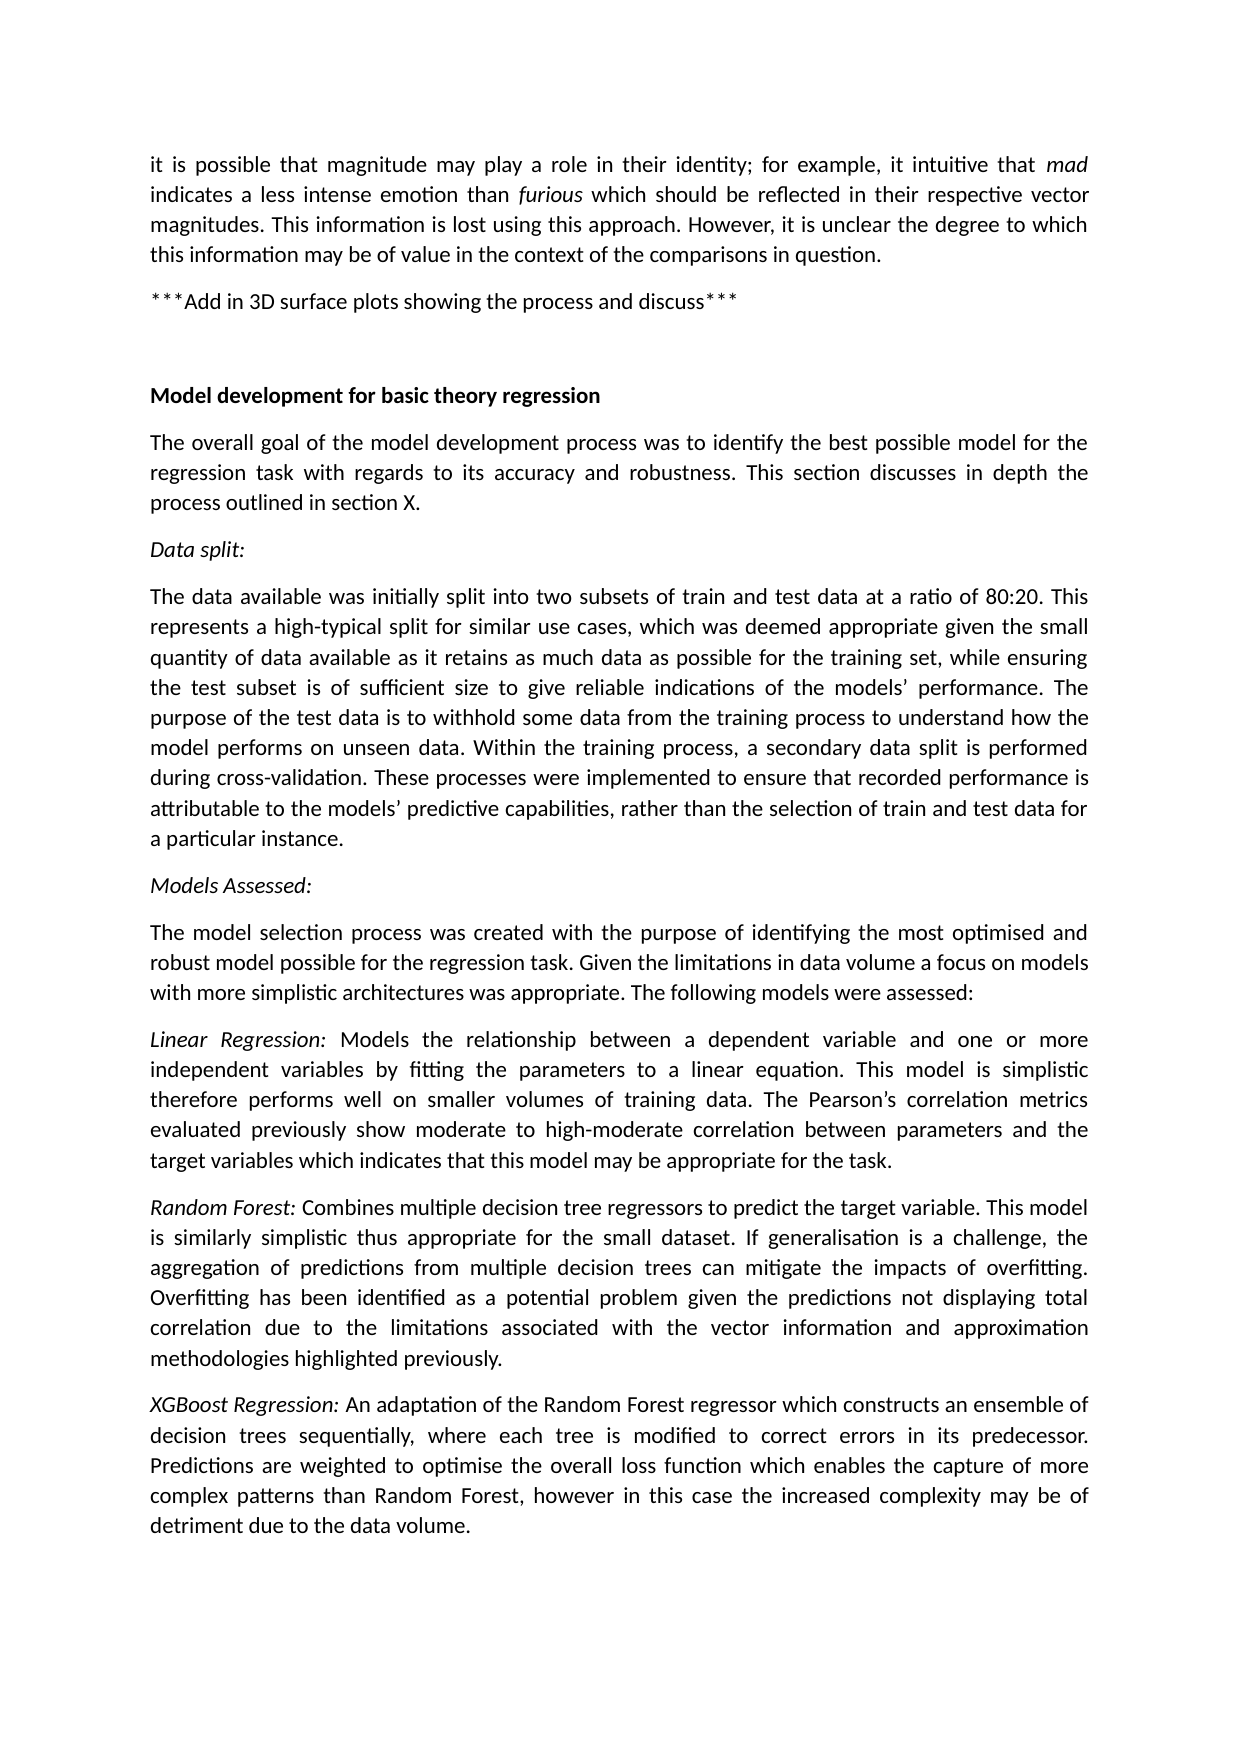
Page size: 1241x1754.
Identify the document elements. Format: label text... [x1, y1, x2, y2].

text Model development for basic theory regression [150, 381, 1090, 409]
text Data split: [150, 535, 1090, 563]
text XGBoost Regression: An adaptation of the Random Forest regressor which constructs an ensemble of decision trees sequentially, where each tree is modified to correct errors in its predecessor. Predictions are weighted to optimise the overall loss function which enables the capture of more complex patterns than Random Forest, however in this case the increased complexity may be of detriment due to the data volume. [150, 1391, 1090, 1539]
text Models Assessed: [150, 871, 1090, 899]
text Linear Regression: Models the relationship between a dependent variable and one or more independent variables by fitting the parameters to a linear equation. This model is simplistic therefore performs well on smaller volumes of training data. The Pearson’s correlation metrics evaluated previously show moderate to high-moderate correlation between parameters and the target variables which indicates that this model may be appropriate for the task. [150, 1025, 1090, 1174]
text Random Forest: Combines multiple decision tree regressors to predict the target variable. This model is similarly simplistic thus appropriate for the small dataset. If generalisation is a challenge, the aggregation of predictions from multiple decision trees can mitigate the impacts of overfitting. Overfitting has been identified as a potential problem given the predictions not displaying total correlation due to the limitations associated with the vector information and approximation methodologies highlighted previously. [150, 1193, 1090, 1372]
text ***Add in 3D surface plots showing the process and discuss*** [150, 287, 1090, 316]
text The model selection process was created with the purpose of identifying the most optimised and robust model possible for the regression task. Given the limitations in data volume a focus on models with more simplistic architectures was appropriate. The following models were assessed: [150, 918, 1090, 1006]
text The overall goal of the model development process was to identify the best possible model for the regression task with regards to its accuracy and robustness. This section discusses in depth the process outlined in section X. [150, 428, 1090, 517]
text The data available was initially split into two subsets of train and test data at a ratio of 80:20. This represents a high-typical split for similar use cases, which was deemed appropriate given the small quantity of data available as it retains as much data as possible for the training set, while ensuring the test subset is of sufficient size to give reliable indications of the models’ performance. The purpose of the test data is to withhold some data from the training process to understand how the model performs on unseen data. Within the training process, a secondary data split is performed during cross-validation. These processes were implemented to ensure that recorded performance is attributable to the models’ predictive capabilities, rather than the selection of train and test data for a particular instance. [150, 582, 1090, 852]
